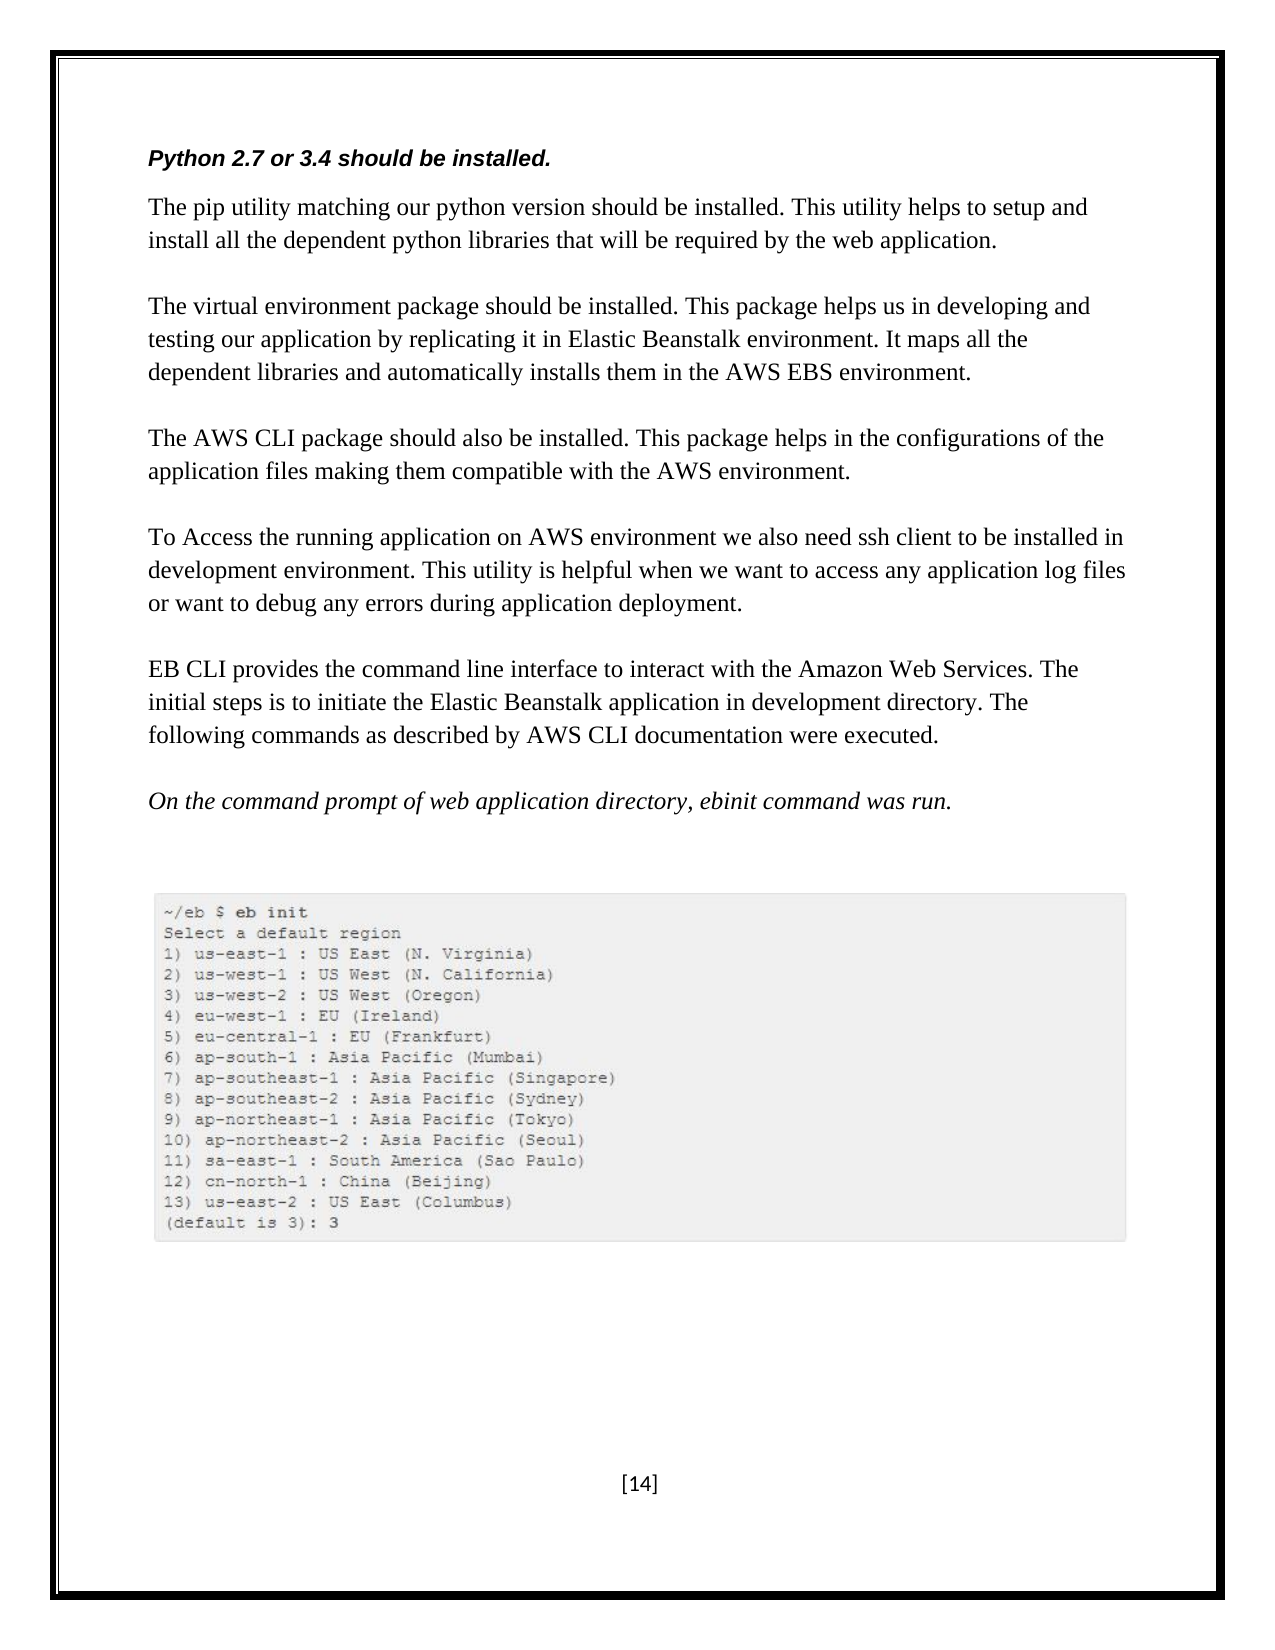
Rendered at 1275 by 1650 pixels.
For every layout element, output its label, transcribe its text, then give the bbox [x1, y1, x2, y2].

text EB CLI provides the command line interface to interact with the Amazon Web Services. The initial steps is to initiate the Elastic Beanstalk application in development directory. The following commands as described by AWS CLI documentation were executed. [148, 654, 1131, 749]
text Python 2.7 or 3.4 should be installed. [148, 150, 1131, 171]
text The pip utility matching our python version should be installed. This utility helps to setup and install all the dependent python libraries that will be required by the web application. [148, 192, 1131, 253]
text On the command prompt of web application directory, ebinit command was run. [148, 786, 1131, 815]
text The AWS CLI package should also be installed. This package helps in the configurations of the application files making them compatible with the AWS environment. [148, 423, 1131, 484]
picture [153, 893, 1129, 1242]
text To Access the running application on AWS environment we also need ssh client to be installed in development environment. This utility is helpful when we want to access any application log files or want to debug any errors during application deployment. [148, 522, 1131, 617]
text The virtual environment package should be installed. This package helps us in developing and testing our application by replicating it in Elastic Beanstalk environment. It maps all the dependent libraries and automatically installs them in the AWS EBS environment. [148, 291, 1131, 386]
